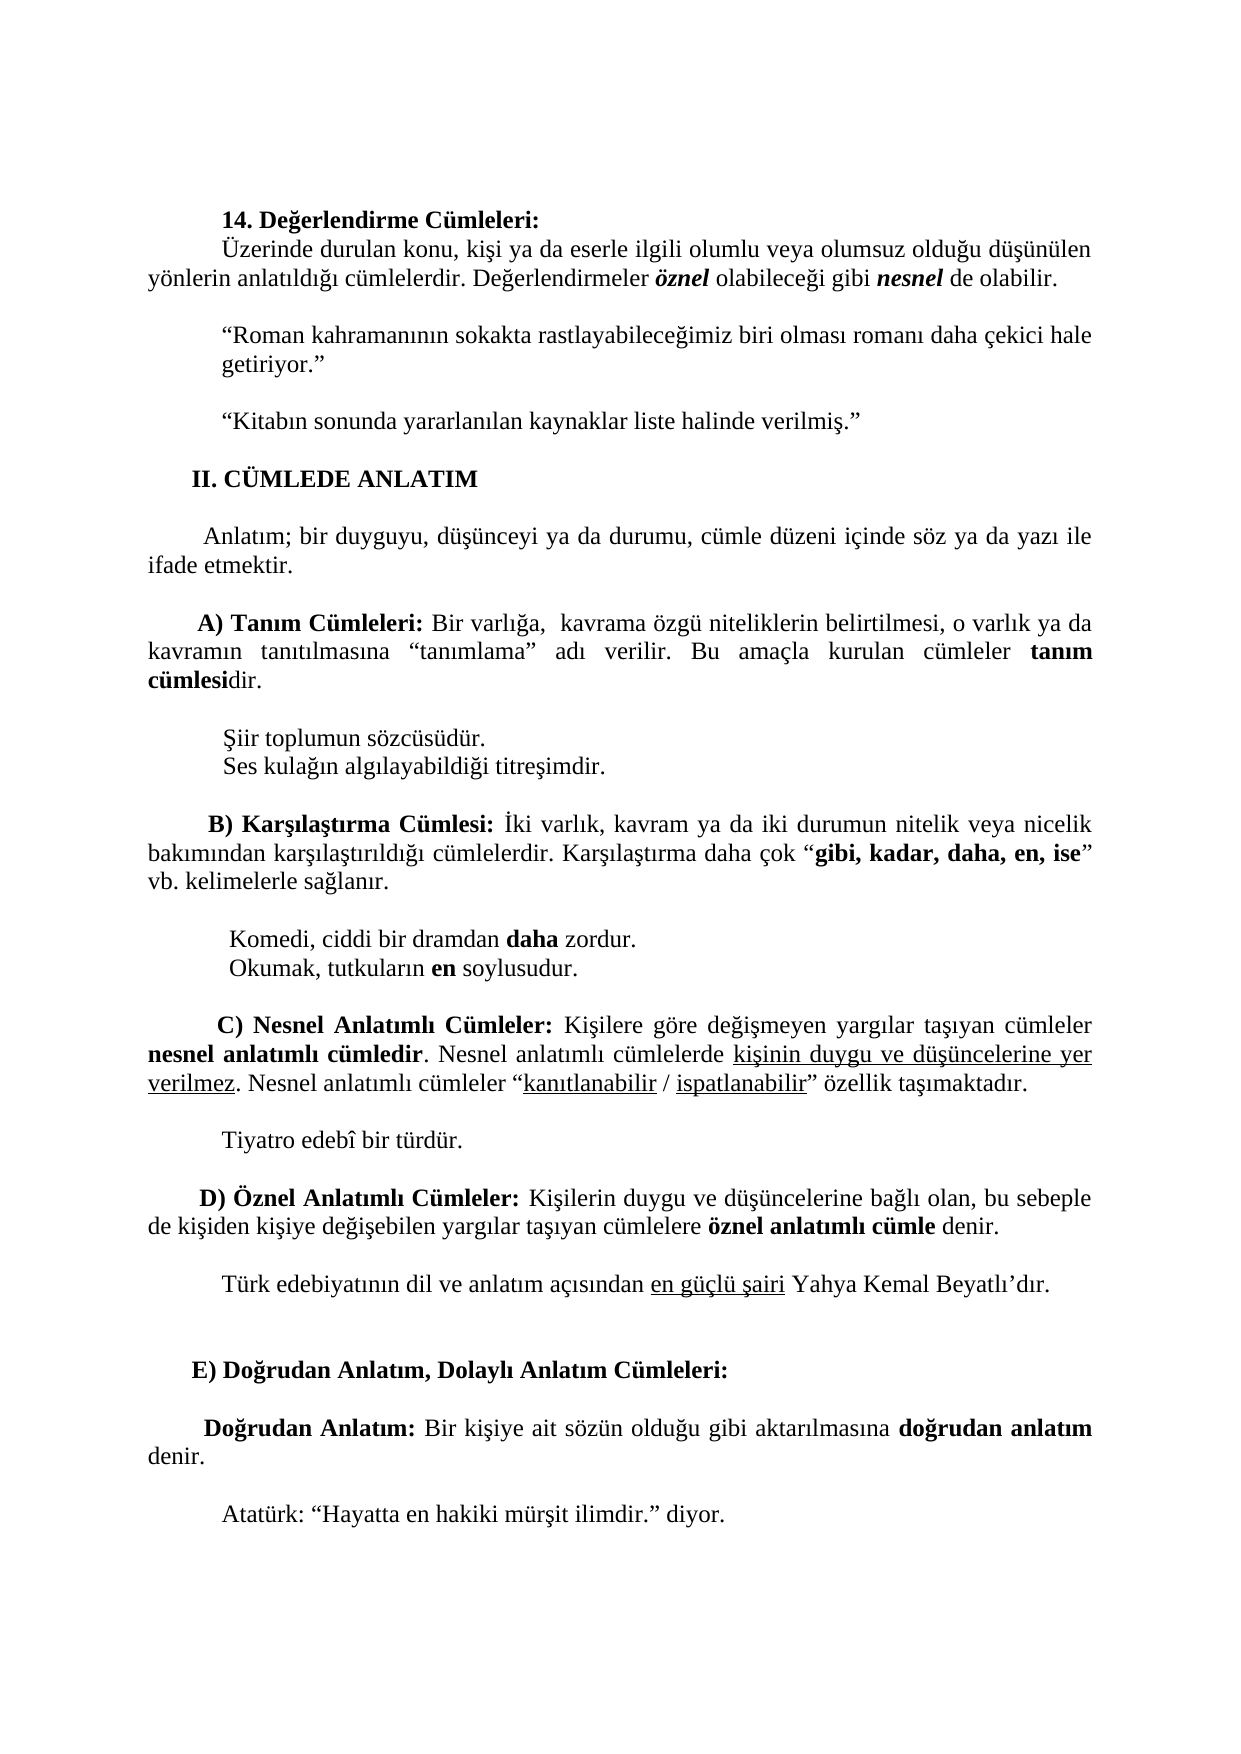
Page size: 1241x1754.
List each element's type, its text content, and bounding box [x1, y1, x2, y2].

text Okumak, tutkuların en soylusudur. [148, 953, 1093, 981]
text II. CÜMLEDE ANLATIM [148, 464, 1093, 493]
text C) Nesnel Anlatımlı Cümleler: Kişilere göre değişmeyen yargılar taşıyan cümleler nesnel anlatımlı cümledir. Nesnel anlatımlı cümlelerde kişinin duygu ve düşüncelerine yer verilmez. Nesnel anlatımlı cümleler “kanıtlanabilir / ispatlanabilir” özellik taşımaktadır. [148, 1010, 1093, 1096]
text 14. Değerlendirme Cümleleri: [221, 205, 1093, 234]
text “Roman kahramanının sokakta rastlayabileceğimiz biri olması romanı daha çekici hale getiriyor.” [221, 320, 1093, 378]
text “Kitabın sonunda yararlanılan kaynaklar liste halinde verilmiş.” [221, 406, 1093, 435]
text A) Tanım Cümleleri: Bir varlığa, kavrama özgü niteliklerin belirtilmesi, o varlık ya da kavramın tanıtılmasına “tanımlama” adı verilir. Bu amaçla kurulan cümleler tanım cümlesidir. [148, 608, 1093, 694]
text Atatürk: “Hayatta en hakiki mürşit ilimdir.” diyor. [148, 1499, 1093, 1528]
text Üzerinde durulan konu, kişi ya da eserle ilgili olumlu veya olumsuz olduğu düşünülen yönlerin anlatıldığı cümlelerdir. Değerlendirmeler öznel olabileceği gibi nesnel de olabilir. [148, 234, 1093, 291]
text E) Doğrudan Anlatım, Dolaylı Anlatım Cümleleri: [148, 1355, 1093, 1384]
text B) Karşılaştırma Cümlesi: İki varlık, kavram ya da iki durumun nitelik veya nicelik bakımından karşılaştırıldığı cümlelerdir. Karşılaştırma daha çok “gibi, kadar, daha, en, ise” vb. kelimelerle sağlanır. [148, 809, 1093, 895]
text Türk edebiyatının dil ve anlatım açısından en güçlü şairi Yahya Kemal Beyatlı’dır. [221, 1269, 1093, 1298]
list Ses kulağın algılayabildiği titreşimdir. [223, 751, 1093, 780]
list Şiir toplumun sözcüsüdür. [223, 723, 1093, 751]
text Anlatım; bir duyguyu, düşünceyi ya da durumu, cümle düzeni içinde söz ya da yazı ile ifade etmektir. [148, 521, 1093, 579]
text D) Öznel Anlatımlı Cümleler: Kişilerin duygu ve düşüncelerine bağlı olan, bu sebeple de kişiden kişiye değişebilen yargılar taşıyan cümlelere öznel anlatımlı cümle denir. [148, 1183, 1093, 1240]
text Komedi, ciddi bir dramdan daha zordur. [148, 924, 1093, 953]
text Tiyatro edebî bir türdür. [148, 1125, 1093, 1154]
text Doğrudan Anlatım: Bir kişiye ait sözün olduğu gibi aktarılmasına doğrudan anlatım denir. [148, 1413, 1093, 1470]
